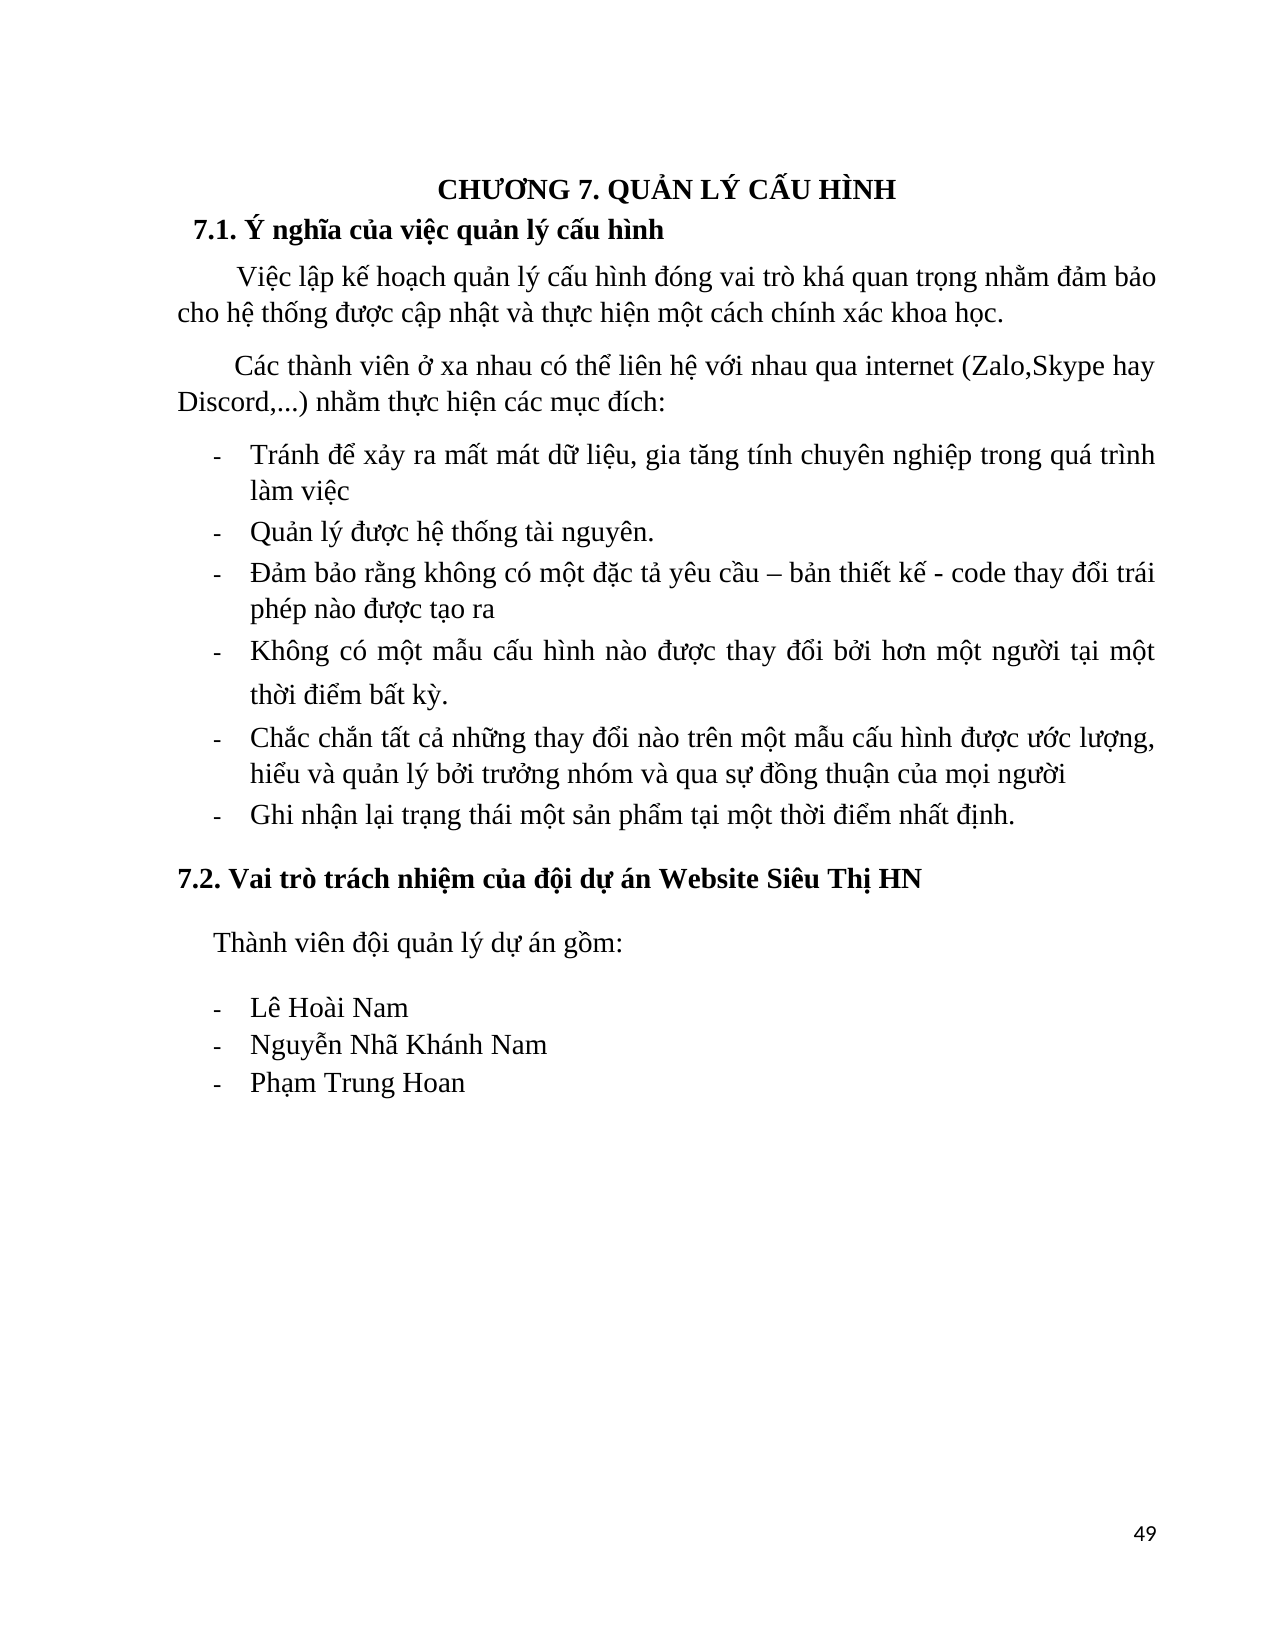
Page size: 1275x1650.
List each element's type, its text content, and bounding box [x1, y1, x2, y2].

list Đảm bảo rằng không có một đặc tả yêu cầu – bản thiết kế - code thay đổi trái phép nào được tạo ra [213, 556, 1156, 625]
list Nguyễn Nhã Khánh Nam [213, 1027, 1156, 1061]
list Chắc chắn tất cả những thay đổi nào trên một mẫu cấu hình được ước lượng, hiểu và quản lý bởi trưởng nhóm và qua sự đồng thuận của mọi người [213, 720, 1156, 790]
list Quản lý được hệ thống tài nguyên. [213, 514, 1156, 548]
text Việc lập kế hoạch quản lý cấu hình đóng vai trò khá quan trọng nhằm đảm bảo cho hệ thống được cập nhật và thực hiện một cách chính xác khoa học. [177, 259, 1156, 329]
list Phạm Trung Hoan [213, 1065, 1156, 1099]
text 7.2. Vai trò trách nhiệm của đội dự án Website Siêu Thị HN [177, 861, 1156, 895]
list Ghi nhận lại trạng thái một sản phẩm tại một thời điểm nhất định. [213, 797, 1156, 831]
list Không có một mẫu cấu hình nào được thay đổi bởi hơn một người tại một thời điểm bất kỳ. [213, 633, 1156, 710]
subtitle CHƯƠNG 7. QUẢN LÝ CẤU HÌNH [177, 172, 1156, 206]
list Tránh để xảy ra mất mát dữ liệu, gia tăng tính chuyên nghiệp trong quá trình làm việc [213, 437, 1156, 507]
list Lê Hoài Nam [213, 990, 1156, 1023]
text Các thành viên ở xa nhau có thể liên hệ với nhau qua internet (Zalo,Skype hay Discord,...) nhằm thực hiện các mục đích: [177, 348, 1156, 418]
subtitle 7.1. Ý nghĩa của việc quản lý cấu hình [178, 212, 1156, 246]
text Thành viên đội quản lý dự án gồm: [177, 926, 1156, 959]
